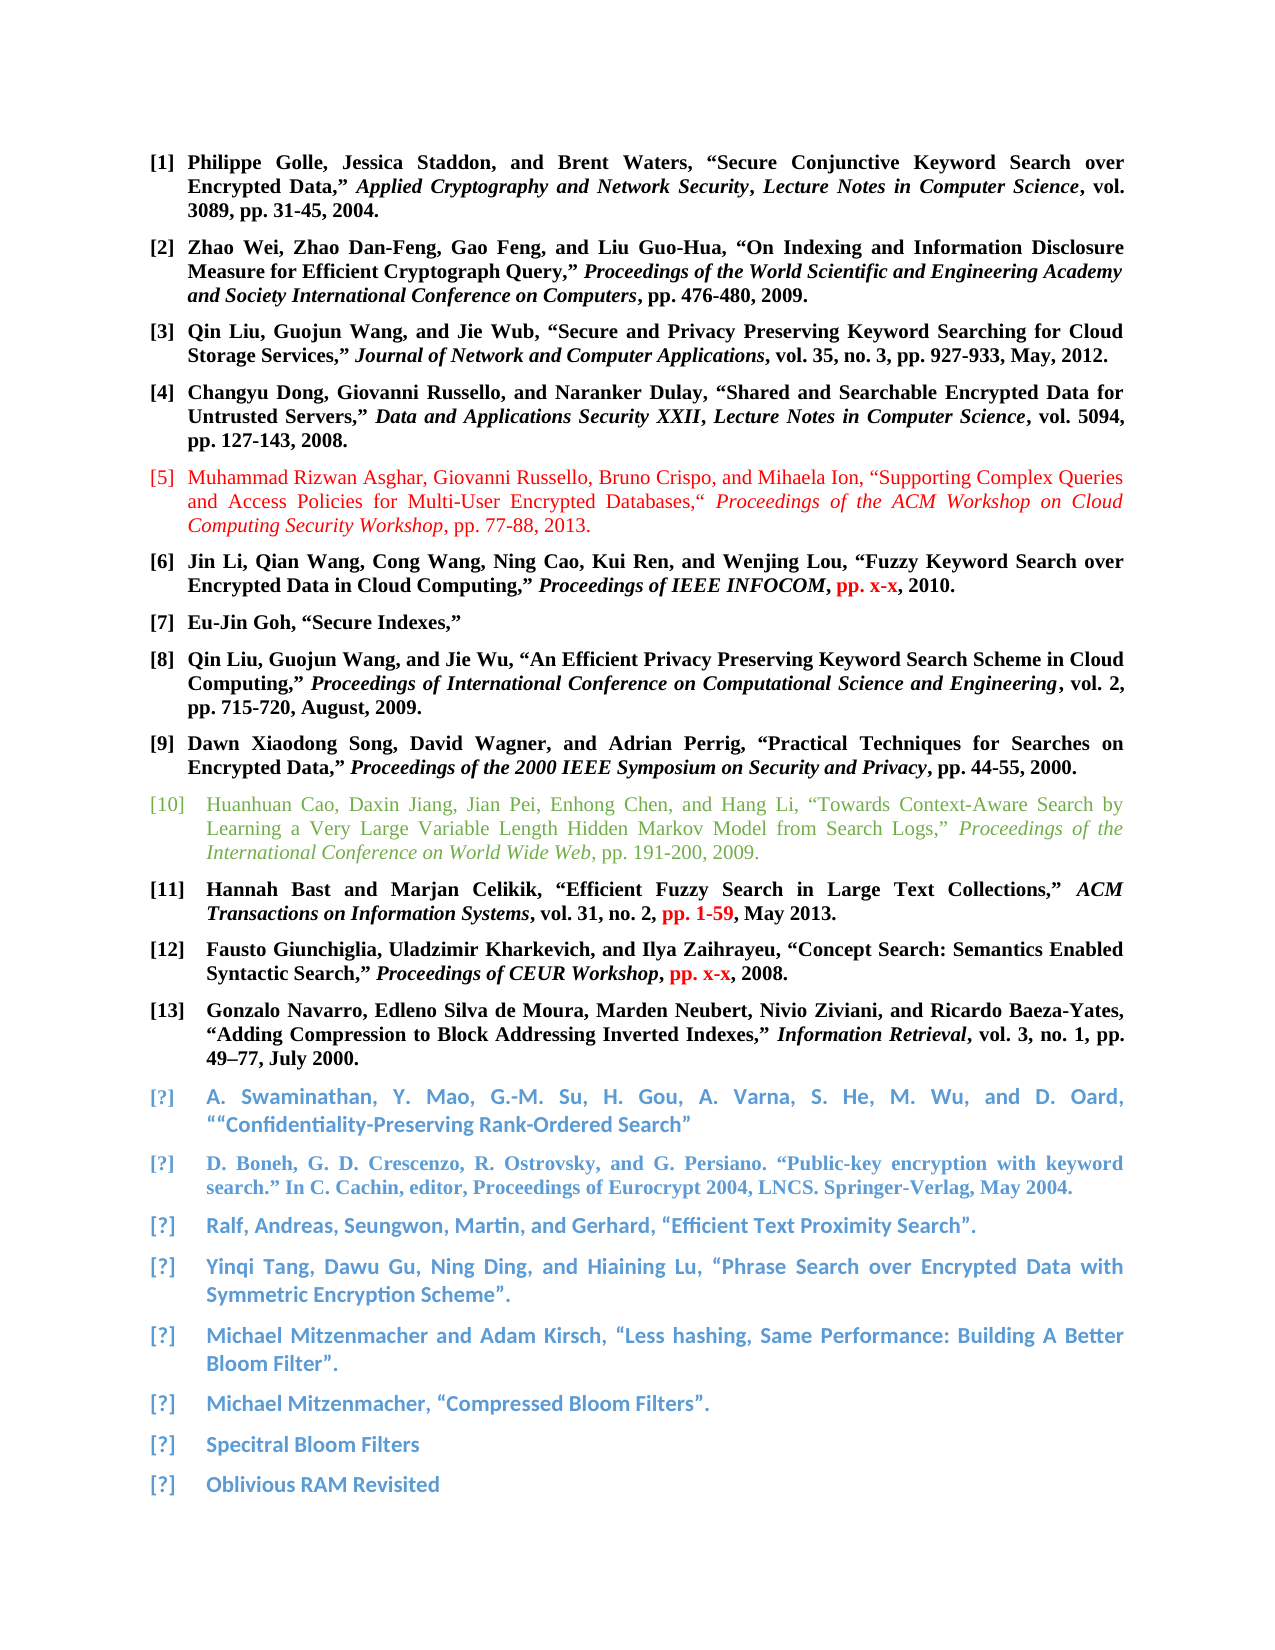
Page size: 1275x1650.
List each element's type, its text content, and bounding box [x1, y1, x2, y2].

text [?] D. Boneh, G. D. Crescenzo, R. Ostrovsky, and G. Persiano. “Public-key encryption with keyword search.” In C. Cachin, editor, Proceedings of Eurocrypt 2004, LNCS. Springer-Verlag, May 2004. [150, 1151, 1125, 1199]
text [2] Zhao Wei, Zhao Dan-Feng, Gao Feng, and Liu Guo-Hua, “On Indexing and Information Disclosure Measure for Efficient Cryptograph Query,” Proceedings of the World Scientific and Engineering Academy and Society International Conference on Computers, pp. 476-480, 2009. [150, 235, 1125, 307]
text [?] Michael Mitzenmacher and Adam Kirsch, “Less hashing, Same Performance: Building A Better Bloom Filter”. [150, 1321, 1125, 1377]
text [8] Qin Liu, Guojun Wang, and Jie Wu, “An Efficient Privacy Preserving Keyword Search Scheme in Cloud Computing,” Proceedings of International Conference on Computational Science and Engineering, vol. 2, pp. 715-720, August, 2009. [150, 647, 1125, 719]
text [?] Oblivious RAM Revisited [150, 1470, 1125, 1498]
text [?] Specitral Bloom Filters [150, 1430, 1125, 1458]
text [?] Ralf, Andreas, Seungwon, Martin, and Gerhard, “Efficient Text Proximity Search”. [150, 1212, 1125, 1240]
text [?] A. Swaminathan, Y. Mao, G.-M. Su, H. Gou, A. Varna, S. He, M. Wu, and D. Oard, ““Conﬁdentiality-Preserving Rank-Ordered Search” [150, 1082, 1125, 1138]
text [5] Muhammad Rizwan Asghar, Giovanni Russello, Bruno Crispo, and Mihaela Ion, “Supporting Complex Queries and Access Policies for Multi-User Encrypted Databases,“ Proceedings of the ACM Workshop on Cloud Computing Security Workshop, pp. 77-88, 2013. [150, 465, 1125, 537]
text [7] Eu-Jin Goh, “Secure Indexes,” [150, 610, 1125, 634]
text [4] Changyu Dong, Giovanni Russello, and Naranker Dulay, “Shared and Searchable Encrypted Data for Untrusted Servers,” Data and Applications Security XXII, Lecture Notes in Computer Science, vol. 5094, pp. 127-143, 2008. [150, 380, 1125, 452]
text [10] Huanhuan Cao, Daxin Jiang, Jian Pei, Enhong Chen, and Hang Li, “Towards Context-Aware Search by Learning a Very Large Variable Length Hidden Markov Model from Search Logs,” Proceedings of the International Conference on World Wide Web, pp. 191-200, 2009. [150, 792, 1125, 864]
text [1] Philippe Golle, Jessica Staddon, and Brent Waters, “Secure Conjunctive Keyword Search over Encrypted Data,” Applied Cryptography and Network Security, Lecture Notes in Computer Science, vol. 3089, pp. 31-45, 2004. [150, 150, 1125, 222]
text [?] Yinqi Tang, Dawu Gu, Ning Ding, and Hiaining Lu, “Phrase Search over Encrypted Data with Symmetric Encryption Scheme”. [150, 1252, 1125, 1308]
text [11] Hannah Bast and Marjan Celikik, “Efficient Fuzzy Search in Large Text Collections,” ACM Transactions on Information Systems, vol. 31, no. 2, pp. 1-59, May 2013. [150, 877, 1125, 925]
text [3] Qin Liu, Guojun Wang, and Jie Wub, “Secure and Privacy Preserving Keyword Searching for Cloud Storage Services,” Journal of Network and Computer Applications, vol. 35, no. 3, pp. 927-933, May, 2012. [150, 319, 1125, 367]
text [12] Fausto Giunchiglia, Uladzimir Kharkevich, and Ilya Zaihrayeu, “Concept Search: Semantics Enabled Syntactic Search,” Proceedings of CEUR Workshop, pp. x-x, 2008. [150, 937, 1125, 985]
text [?] Michael Mitzenmacher, “Compressed Bloom Filters”. [150, 1389, 1125, 1417]
text [6] Jin Li, Qian Wang, Cong Wang, Ning Cao, Kui Ren, and Wenjing Lou, “Fuzzy Keyword Search over Encrypted Data in Cloud Computing,” Proceedings of IEEE INFOCOM, pp. x-x, 2010. [150, 549, 1125, 597]
text [9] Dawn Xiaodong Song, David Wagner, and Adrian Perrig, “Practical Techniques for Searches on Encrypted Data,” Proceedings of the 2000 IEEE Symposium on Security and Privacy, pp. 44-55, 2000. [150, 731, 1125, 779]
text [13] Gonzalo Navarro, Edleno Silva de Moura, Marden Neubert, Nivio Ziviani, and Ricardo Baeza-Yates, “Adding Compression to Block Addressing Inverted Indexes,” Information Retrieval, vol. 3, no. 1, pp. 49–77, July 2000. [150, 998, 1125, 1070]
